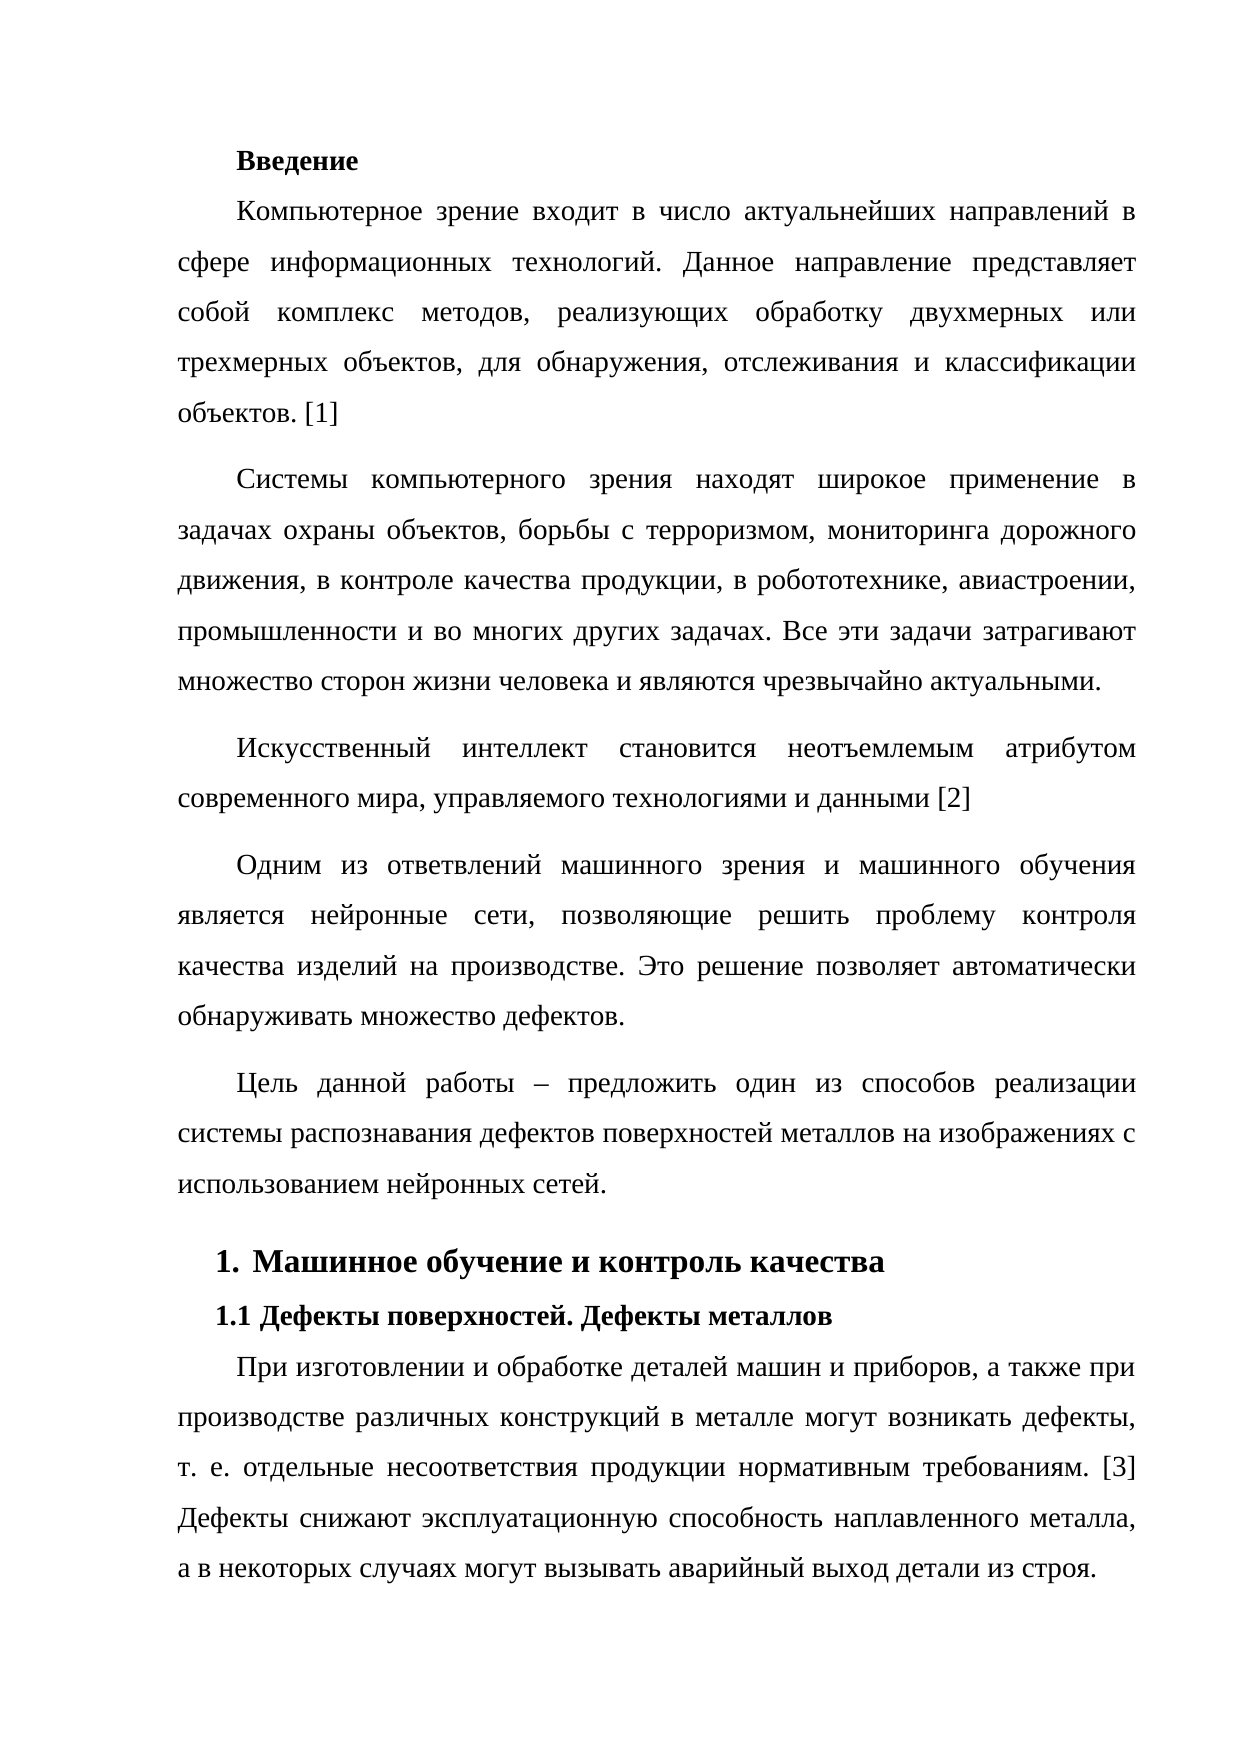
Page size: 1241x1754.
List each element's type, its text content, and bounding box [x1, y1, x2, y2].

text Одним из ответвлений машинного зрения и машинного обучения является нейронные сети, позволяющие решить проблему контроля качества изделий на производстве. Это решение позволяет автоматически обнаруживать множество дефектов. [177, 847, 1137, 1032]
list При изготовлении и обработке деталей машин и приборов, а также при производстве различных конструкций в металле могут возникать дефекты, т. е. отдельные несоответствия продукции нормативным требованиям. [3] Дефекты снижают эксплуатационную способность наплавленного металла, а в некоторых случаях могут вызывать аварийный выход детали из строя. [177, 1349, 1137, 1584]
list Искусственный интеллект становится неотъемлемым атрибутом современного мира, управляемого технологиями и данными [2] [177, 730, 1137, 814]
subtitle Машинное обучение и контроль качества [215, 1241, 1137, 1279]
text Системы компьютерного зрения находят широкое применение в задачах охраны объектов, борьбы с терроризмом, мониторинга дорожного движения, в контроле качества продукции, в робототехнике, авиастроении, промышленности и во многих других задачах. Все эти задачи затрагивают множество сторон жизни человека и являются чрезвычайно актуальными. [177, 462, 1137, 696]
subtitle Введение [177, 143, 1137, 177]
list Дефекты поверхностей. Дефекты металлов [215, 1298, 1137, 1332]
text Компьютерное зрение входит в число актуальнейших направлений в сфере информационных технологий. Данное направление представляет собой комплекс методов, реализующих обработку двухмерных или трехмерных объектов, для обнаружения, отслеживания и классификации объектов. [1] [177, 193, 1137, 428]
text Цель данной работы – предложить один из способов реализации системы распознавания дефектов поверхностей металлов на изображениях с использованием нейронных сетей. [177, 1065, 1137, 1199]
